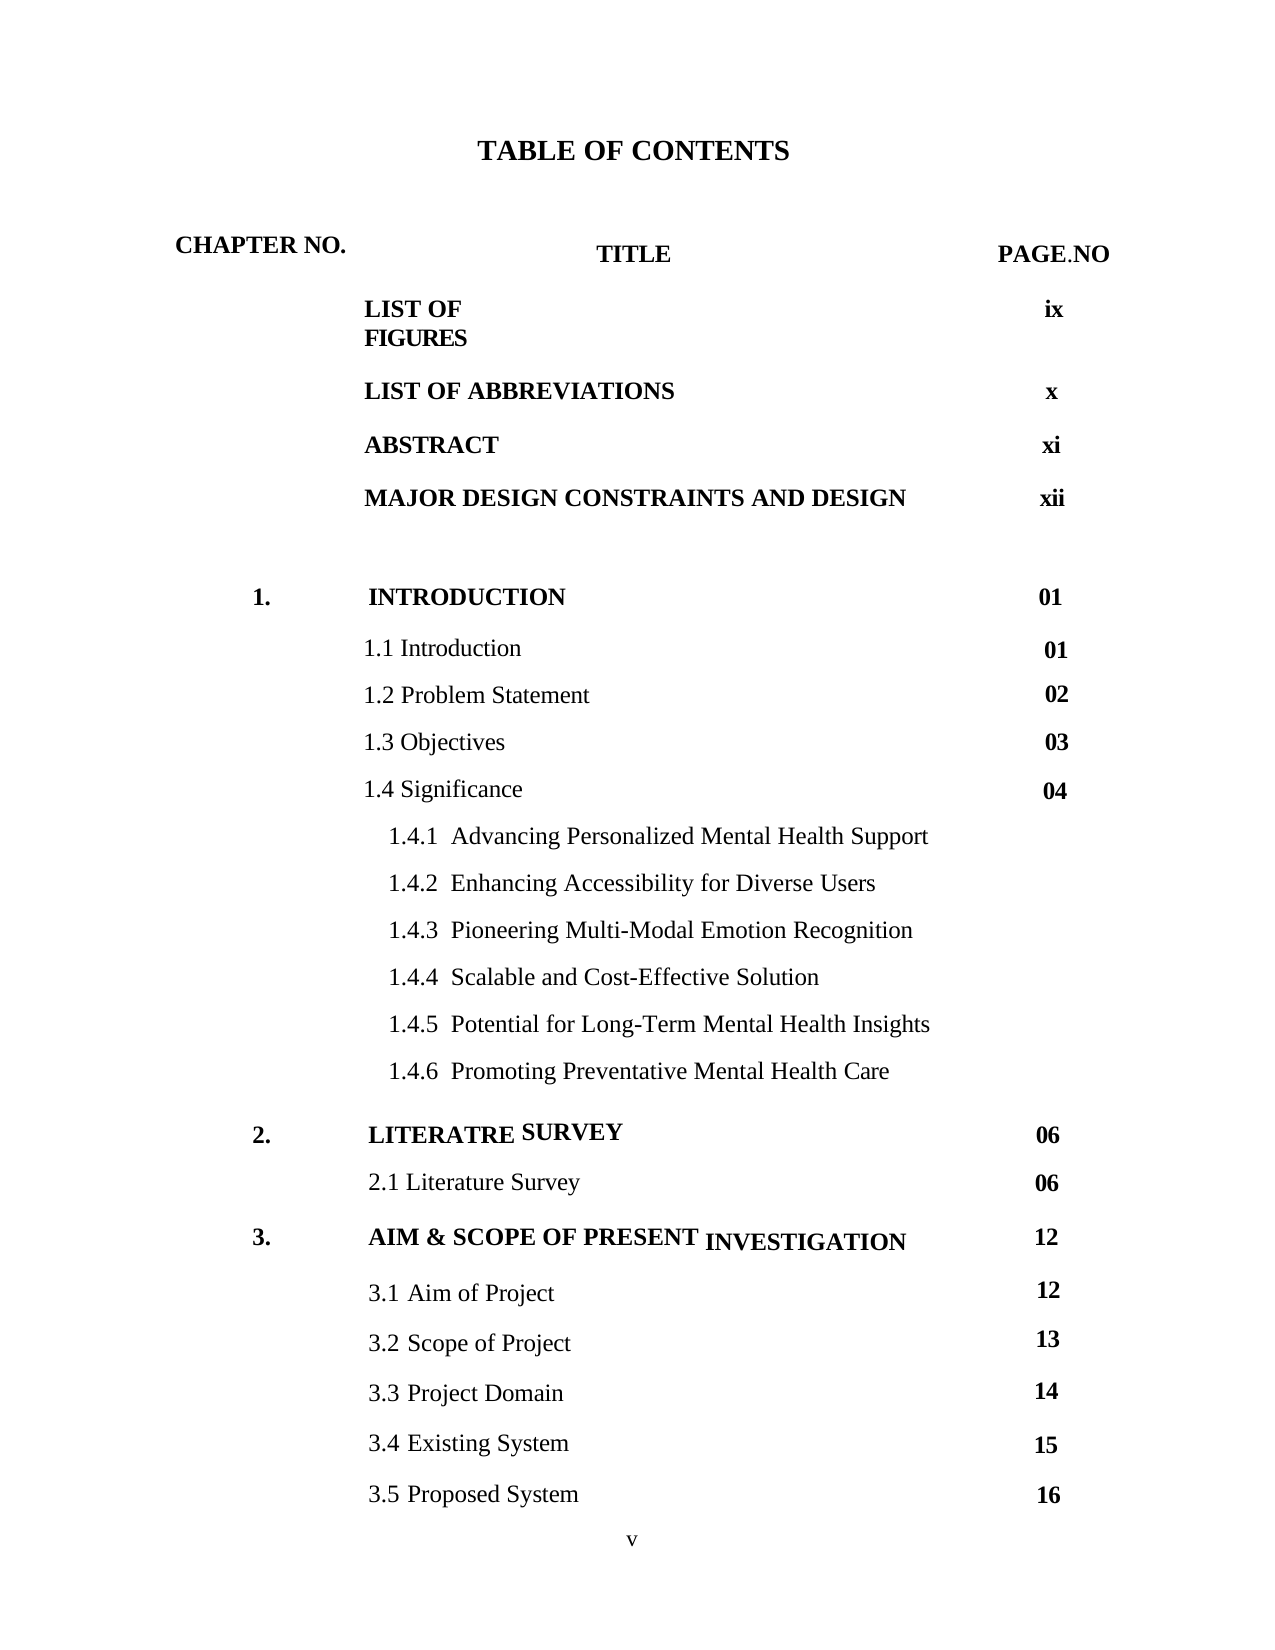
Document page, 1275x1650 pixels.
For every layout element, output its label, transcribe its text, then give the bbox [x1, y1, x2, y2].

subtitle ix [935, 294, 1173, 323]
list Significance 04 [363, 774, 1200, 804]
list Enhancing Accessibility for Diverse Users [388, 868, 1200, 897]
list Problem Statement 02 [363, 679, 1200, 709]
list Objectives 03 [363, 727, 1200, 756]
list Proposed System 16 [368, 1479, 1200, 1508]
subtitle TABLE OF CONTENTS [112, 133, 1155, 167]
list Aim of Project 12 [368, 1275, 1200, 1306]
text MAJOR DESIGN CONSTRAINTS AND DESIGN xii [364, 483, 1200, 512]
list AIM & SCOPE OF PRESENT INVESTIGATION 12 [252, 1222, 1200, 1256]
text ABSTRACT xi [364, 430, 1200, 459]
list Existing System 15 [368, 1428, 1200, 1459]
list Potential for Long-Term Mental Health Insights [388, 1009, 1200, 1038]
list INTRODUCTION 01 [252, 582, 1200, 614]
list Introduction 01 [363, 633, 1200, 664]
list LITERATRE SURVEY 06 [252, 1117, 1200, 1149]
list Scalable and Cost-Effective Solution [388, 962, 1200, 991]
text PAGE.NO [935, 239, 1173, 268]
list Project Domain 14 [368, 1376, 1200, 1407]
text TITLE [596, 239, 676, 268]
list Advancing Personalized Mental Health Support [388, 821, 1200, 849]
list Pioneering Multi-Modal Emotion Recognition [388, 915, 1200, 944]
list Literature Survey 06 [368, 1167, 1200, 1197]
list Scope of Project 13 [368, 1324, 1200, 1357]
text LIST OF ABBREVIATIONS x [364, 376, 1200, 405]
subtitle LIST OF FIGURES [364, 294, 571, 352]
list Promoting Preventative Mental Health Care [388, 1056, 1200, 1085]
subtitle CHAPTER NO. [175, 230, 346, 258]
